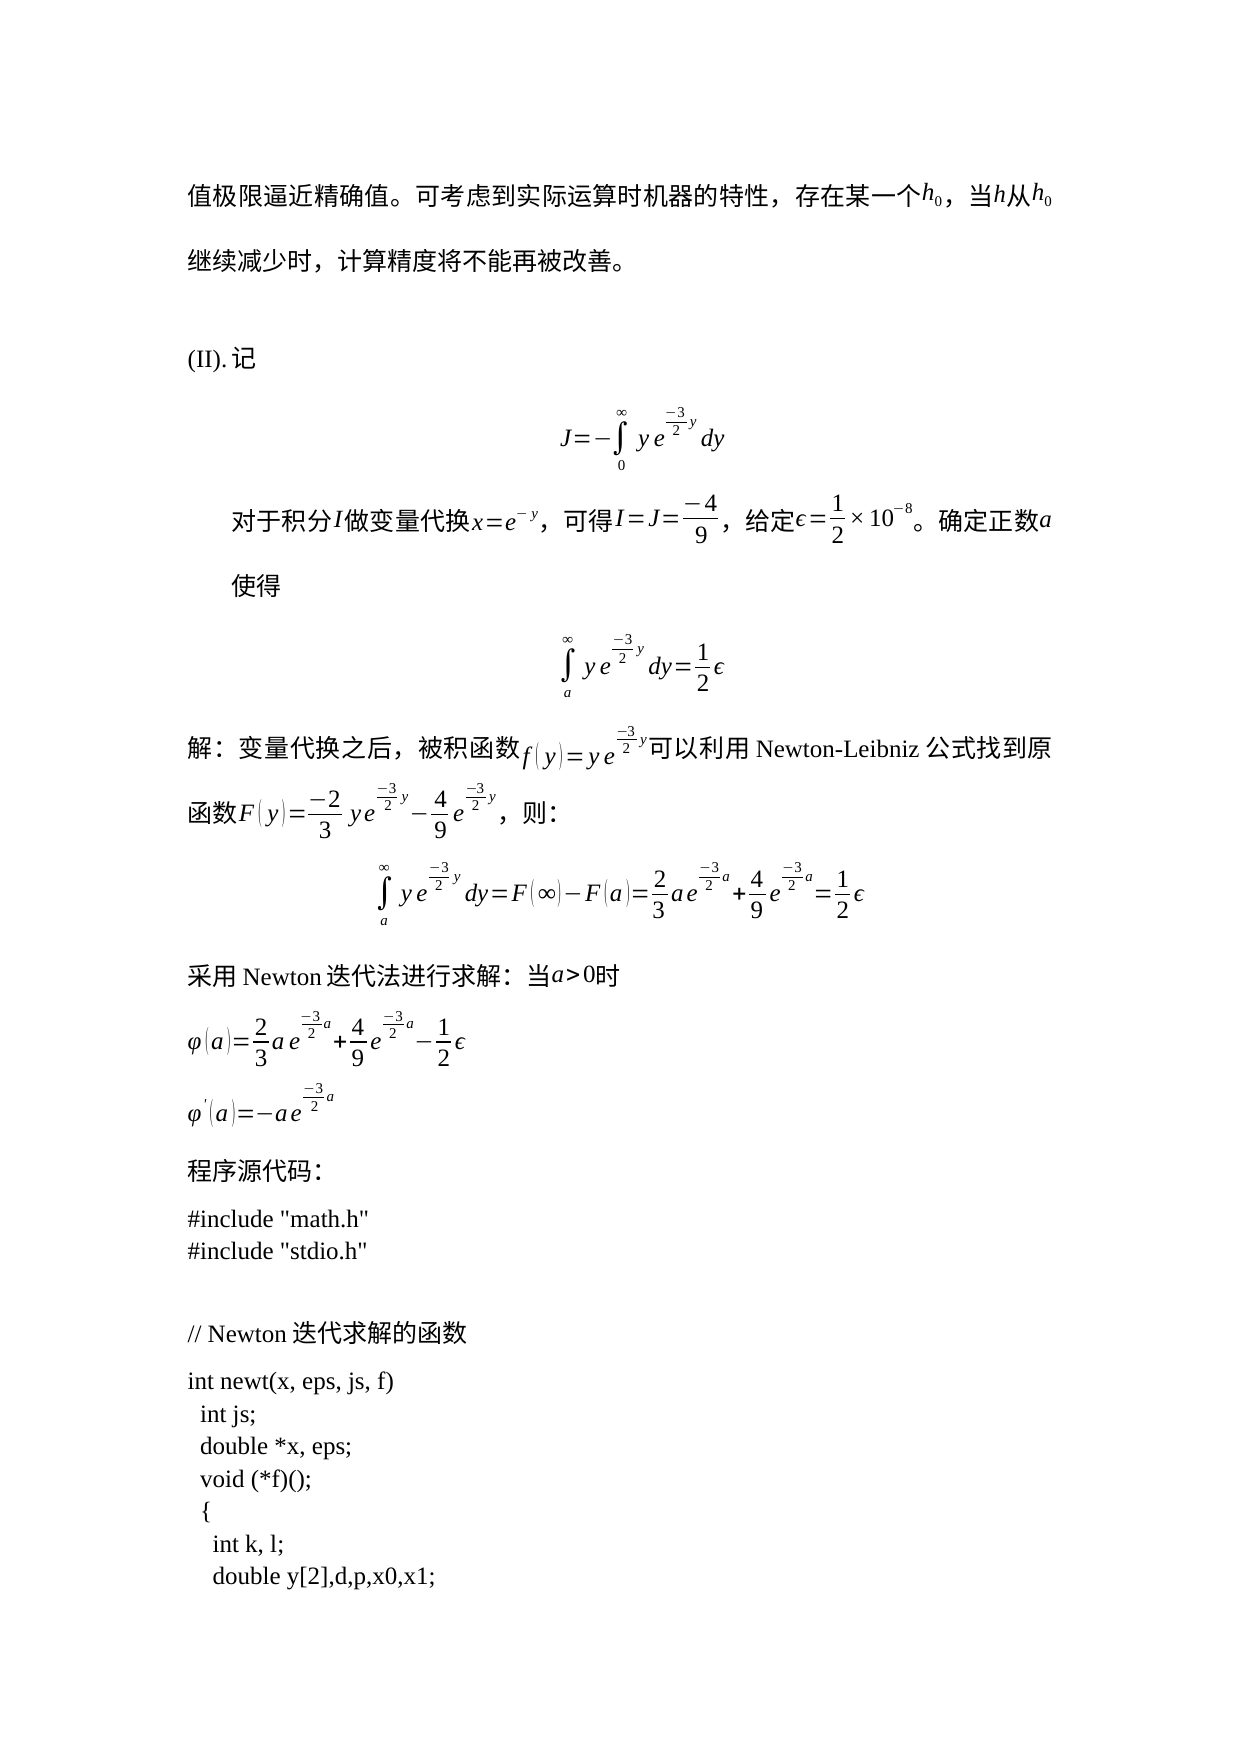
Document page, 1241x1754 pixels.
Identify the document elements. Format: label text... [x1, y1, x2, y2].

text 对于积分做变量代换，可得，给定。确定正数使得 [231, 487, 1053, 617]
text void (*f)(); [187, 1462, 1053, 1494]
text #include "math.h" [187, 1202, 1053, 1234]
text int k, l; [187, 1527, 1053, 1559]
text // Newton迭代求解的函数 [187, 1299, 1053, 1364]
text double y[2],d,p,x0,x1; [187, 1559, 1053, 1592]
text { [187, 1494, 1053, 1527]
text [187, 162, 1053, 292]
text 解：变量代换之后，被积函数可以利用Newton-Leibniz公式找到原函数，则： [187, 714, 1053, 844]
text #include "stdio.h" [187, 1234, 1053, 1267]
text int newt(x, eps, js, f) [187, 1364, 1053, 1397]
text int js; [187, 1397, 1053, 1429]
text double *x, eps; [187, 1429, 1053, 1462]
text 采用Newton迭代法进行求解：当时 [187, 942, 1053, 1007]
text 程序源代码： [187, 1137, 1053, 1202]
list 记 [187, 324, 1053, 389]
